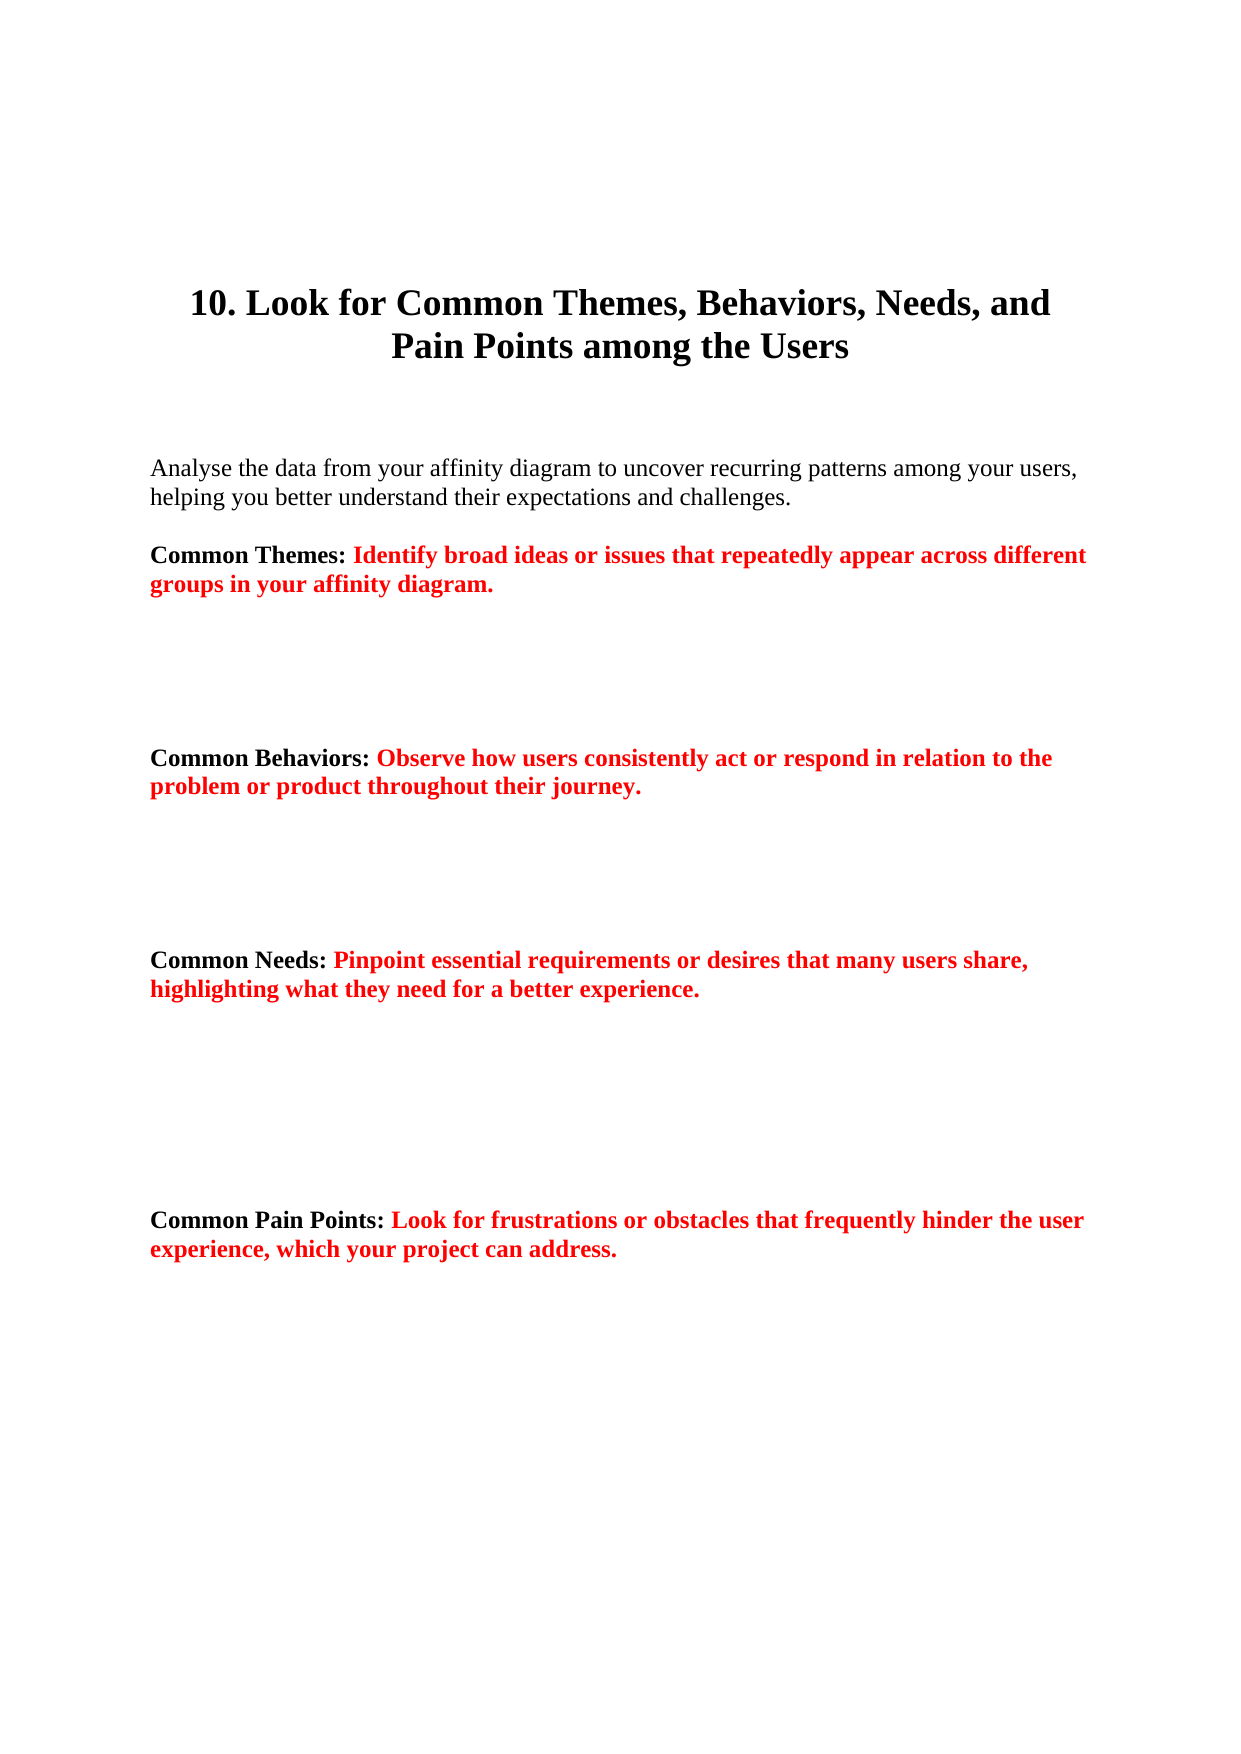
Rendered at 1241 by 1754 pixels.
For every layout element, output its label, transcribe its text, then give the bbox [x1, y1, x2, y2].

text Common Behaviors: Observe how users consistently act or respond in relation to the problem or product throughout their journey. [150, 743, 1090, 800]
text Common Needs: Pinpoint essential requirements or desires that many users share, highlighting what they need for a better experience. [150, 945, 1090, 1003]
text Analyse the data from your affinity diagram to uncover recurring patterns among your users, helping you better understand their expectations and challenges. [150, 453, 1090, 511]
text Common Pain Points: Look for frustrations or obstacles that frequently hinder the user experience, which your project can address. [150, 1206, 1090, 1263]
text 10. Look for Common Themes, Behaviors, Needs, and Pain Points among the Users [150, 280, 1090, 366]
text Common Themes: Identify broad ideas or issues that repeatedly appear across different groups in your affinity diagram. [150, 540, 1090, 598]
